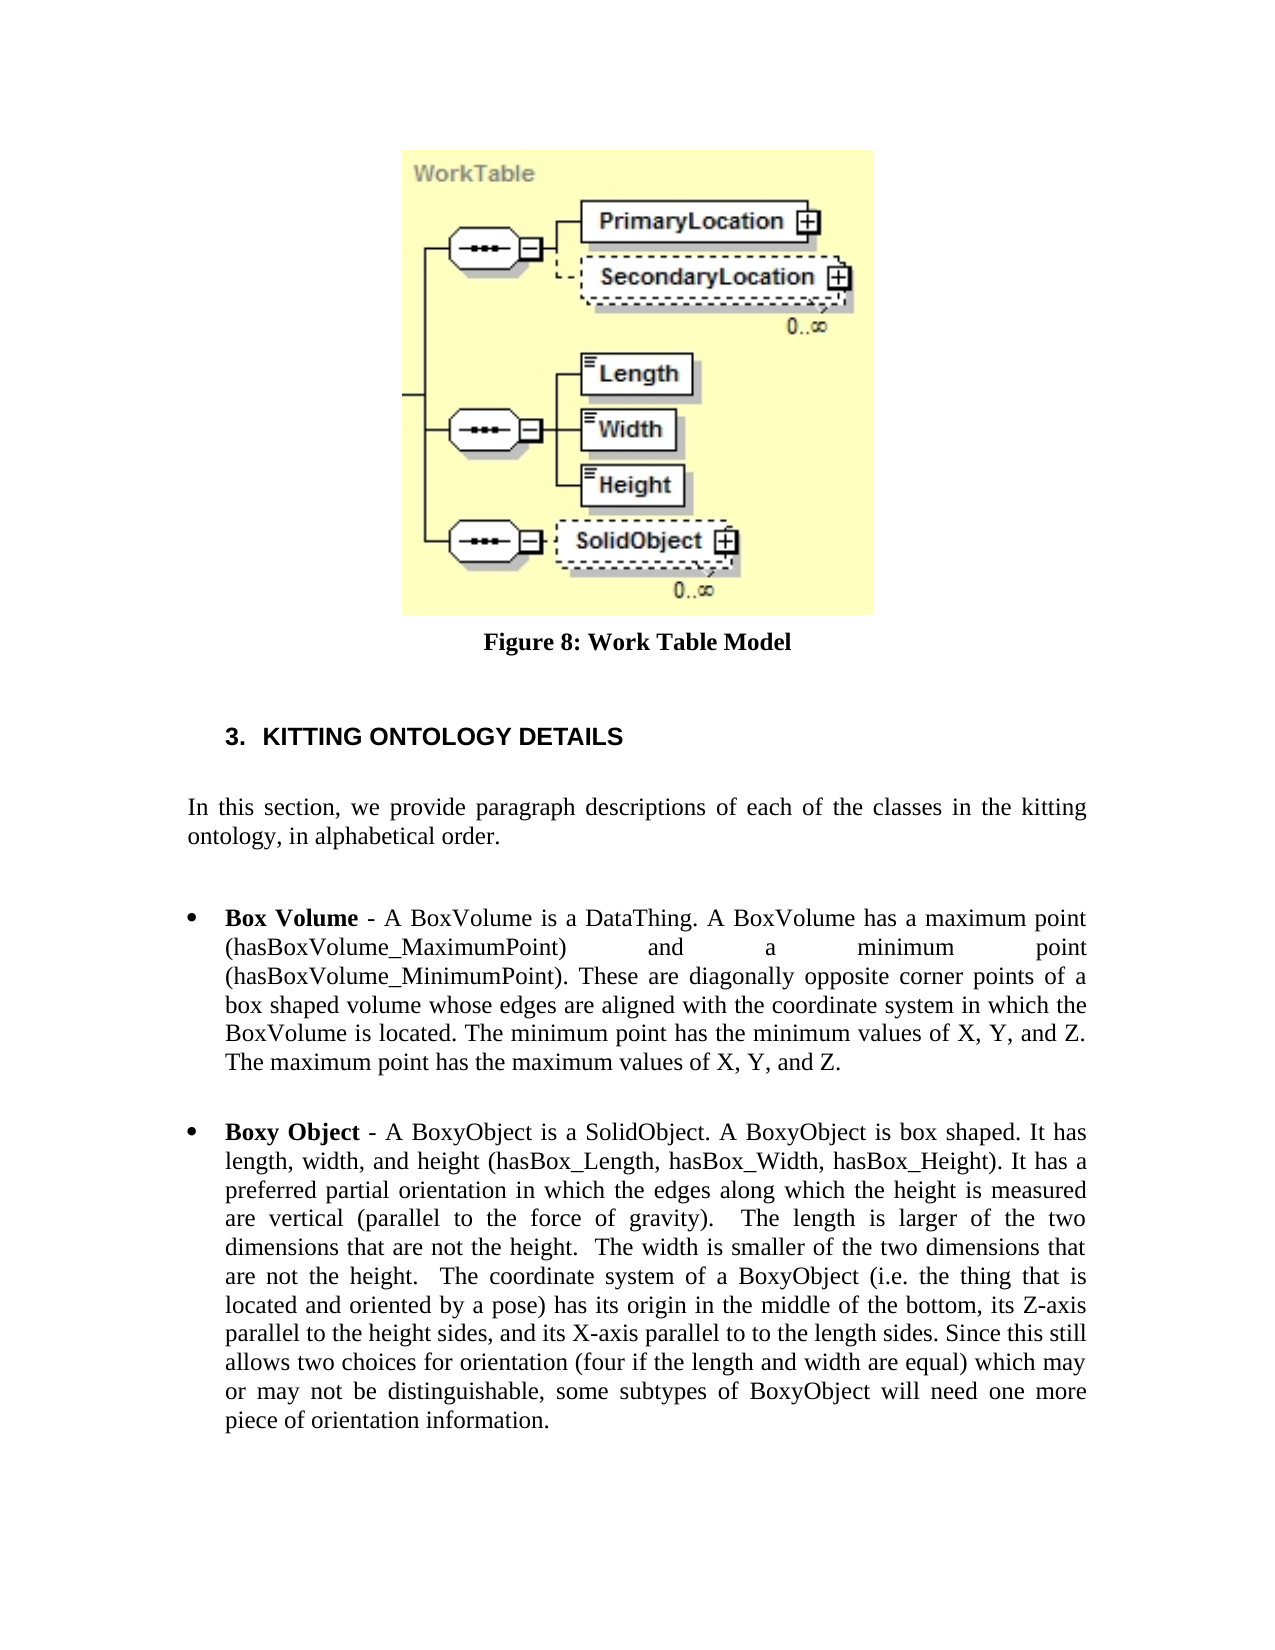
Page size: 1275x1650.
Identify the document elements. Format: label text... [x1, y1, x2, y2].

picture [402, 150, 873, 615]
subtitle Kitting ontology details [225, 722, 1087, 751]
list Box Volume - A BoxVolume is a DataThing. A BoxVolume has a maximum point (hasBoxVolume_MaximumPoint) and a minimum point (hasBoxVolume_MinimumPoint). These are diagonally opposite corner points of a box shaped volume whose edges are aligned with the coordinate system in which the BoxVolume is located. The minimum point has the minimum values of X, Y, and Z. The maximum point has the maximum values of X, Y, and Z. [187, 903, 1087, 1076]
table_header Figure 8: Work Table Model [176, 150, 1099, 710]
list Boxy Object - A BoxyObject is a SolidObject. A BoxyObject is box shaped. It has length, width, and height (hasBox_Length, hasBox_Width, hasBox_Height). It has a preferred partial orientation in which the edges along which the height is measured are vertical (parallel to the force of gravity). The length is larger of the two dimensions that are not the height. The width is smaller of the two dimensions that are not the height. The coordinate system of a BoxyObject (i.e. the thing that is located and oriented by a pose) has its origin in the middle of the bottom, its Z-axis parallel to the height sides, and its X-axis parallel to to the length sides. Since this still allows two choices for orientation (four if the length and width are equal) which may or may not be distinguishable, some subtypes of BoxyObject will need one more piece of orientation information. [187, 1117, 1087, 1433]
text In this section, we provide paragraph descriptions of each of the classes in the kitting ontology, in alphabetical order. [187, 792, 1087, 850]
